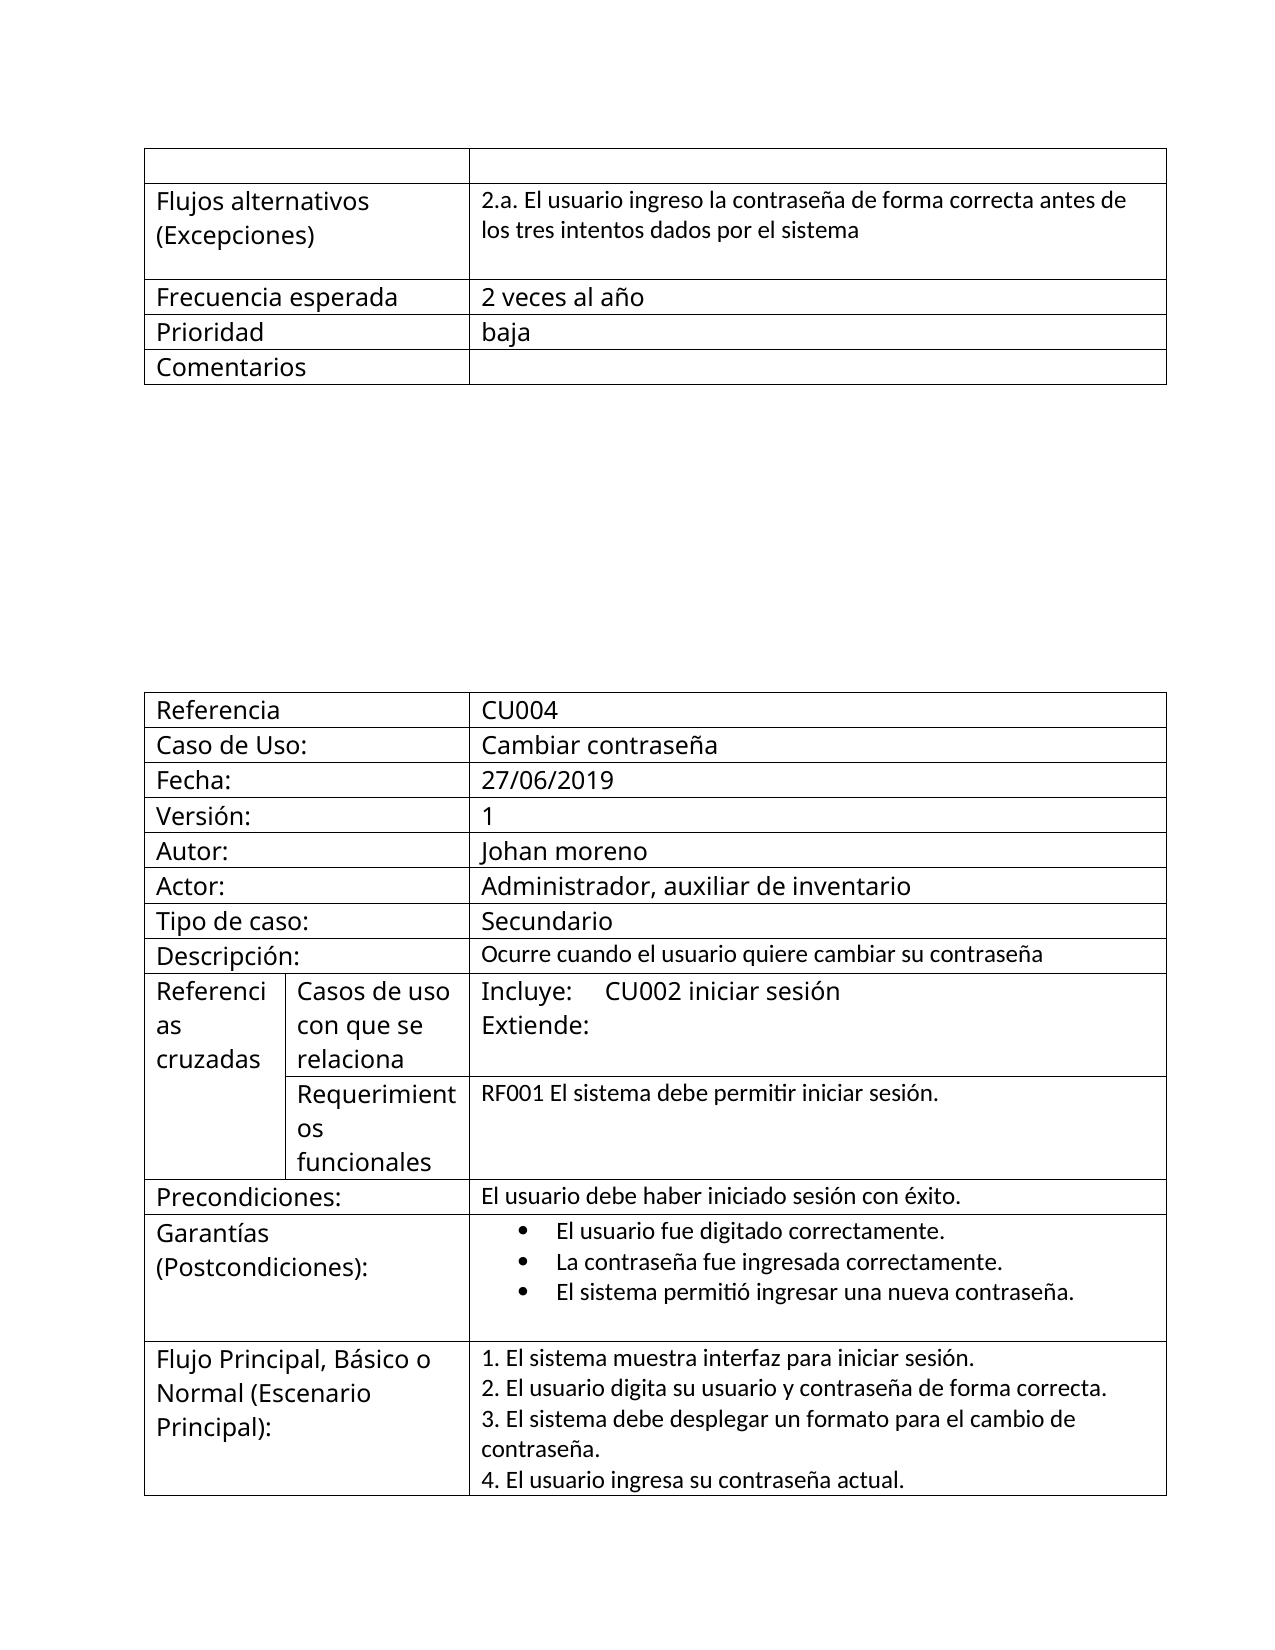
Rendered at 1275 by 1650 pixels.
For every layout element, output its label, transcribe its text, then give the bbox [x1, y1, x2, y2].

table_cell Precondiciones: [145, 1180, 469, 1214]
table_cell Caso de Uso: [145, 728, 469, 762]
table_cell Actor: [145, 868, 469, 902]
table_cell Requerimientos funcionales [286, 1077, 469, 1179]
table_cell 27/06/2019 [470, 763, 1166, 797]
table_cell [470, 149, 1166, 183]
table_cell Autor: [145, 833, 469, 867]
table_cell El usuario fue digitado correctamente. La contraseña fue ingresada correctamente. El sistema permitió ingresar una nueva contraseña. [470, 1215, 1166, 1341]
table_cell RF001 El sistema debe permitir iniciar sesión. [470, 1077, 1166, 1179]
table_cell 2.a. El usuario ingreso la contraseña de forma correcta antes de los tres intentos dados por el sistema [470, 184, 1166, 279]
table_cell Flujos alternativos (Excepciones) [145, 184, 469, 279]
table_header Referencia [145, 693, 469, 727]
table_cell baja [470, 315, 1166, 349]
table_cell 1 [470, 798, 1166, 832]
table_cell [470, 350, 1166, 384]
table_header CU004 [470, 693, 1166, 727]
table_cell Prioridad [145, 315, 469, 349]
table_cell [145, 1342, 469, 1494]
table_cell Ocurre cuando el usuario quiere cambiar su contraseña [470, 939, 1166, 973]
table_cell Cambiar contraseña [470, 728, 1166, 762]
table_cell Casos de uso con que se relaciona [286, 974, 469, 1076]
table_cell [470, 1342, 1166, 1494]
table_cell Administrador, auxiliar de inventario [470, 868, 1166, 902]
table_cell Tipo de caso: [145, 904, 469, 937]
table_cell Garantías (Postcondiciones): [145, 1215, 469, 1341]
table_cell Versión: [145, 798, 469, 832]
table_cell Referencias cruzadas [145, 974, 285, 1179]
table_cell El usuario debe haber iniciado sesión con éxito. [470, 1180, 1166, 1214]
table_cell Fecha: [145, 763, 469, 797]
table_cell 2 veces al año [470, 280, 1166, 314]
table_cell Johan moreno [470, 833, 1166, 867]
table_cell Descripción: [145, 939, 469, 973]
table_cell Comentarios [145, 350, 469, 384]
table_cell Frecuencia esperada [145, 280, 469, 314]
table_cell Incluye: CU002 iniciar sesión Extiende: [470, 974, 1166, 1076]
table_cell Secundario [470, 904, 1166, 937]
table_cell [145, 149, 469, 183]
